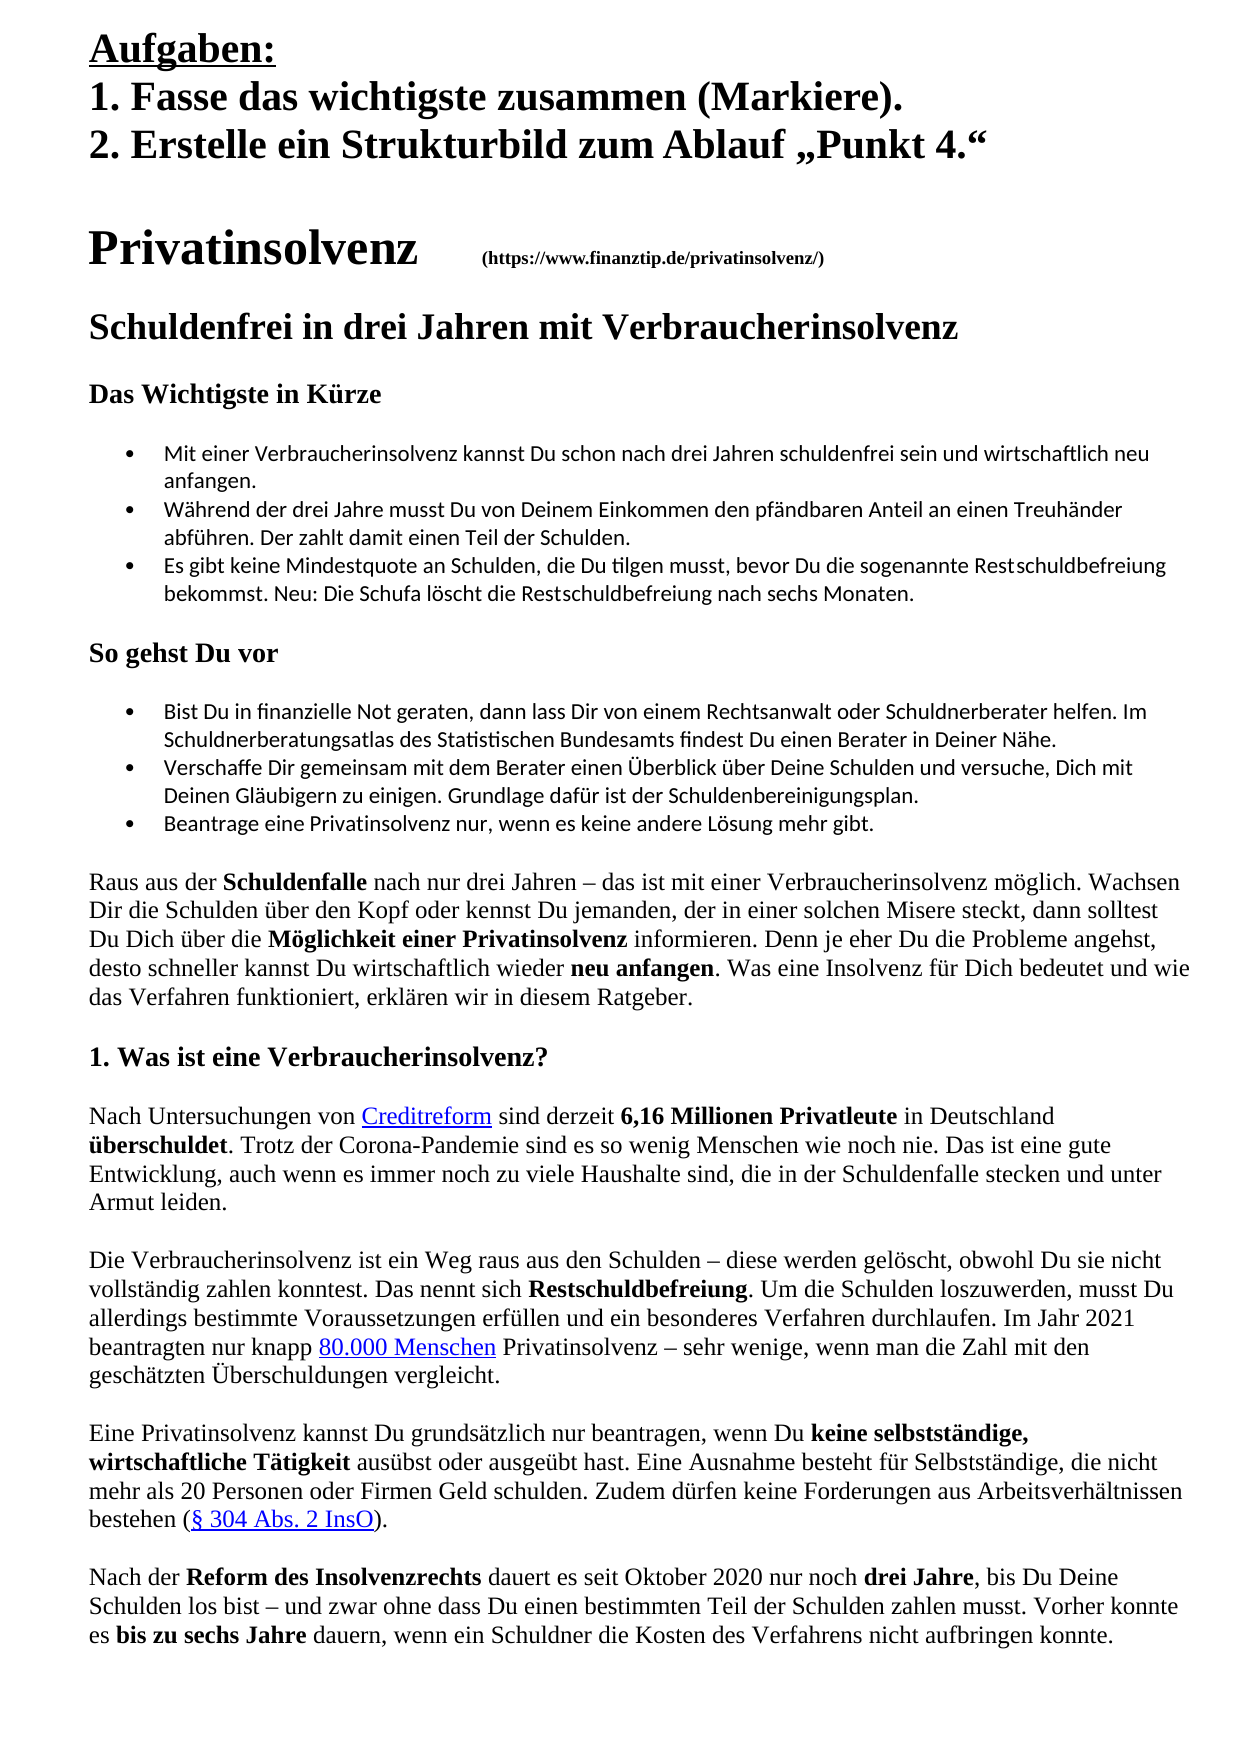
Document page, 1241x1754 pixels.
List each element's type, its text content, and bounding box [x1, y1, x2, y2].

text Nach Untersuchungen von Creditreform sind derzeit 6,16 Millionen Privatleute in Deutschland überschuldet. Trotz der Corona-Pandemie sind es so wenig Menschen wie noch nie. Das ist eine gute Entwicklung, auch wenn es immer noch zu viele Haushalte sind, die in der Schuldenfalle stecken und unter Armut leiden. [89, 1101, 1193, 1216]
subtitle 2. Erstelle ein Strukturbild zum Ablauf „Punkt 4.“ [89, 119, 1193, 167]
text Raus aus der Schuldenfalle nach nur drei Jahren – das ist mit einer Verbraucherinsolvenz möglich. Wachsen Dir die Schulden über den Kopf oder kennst Du jemanden, der in einer solchen Misere steckt, dann solltest Du Dich über die Möglichkeit einer Privatinsolvenz informieren. Denn je eher Du die Probleme angehst, desto schneller kannst Du wirtschaftlich wieder neu anfangen. Was eine Insolvenz für Dich bedeutet und wie das Verfahren funktioniert, erklären wir in diesem Ratgeber. [89, 867, 1193, 1011]
subtitle 1. Was ist eine Verbraucherinsolvenz? [89, 1040, 1193, 1072]
list Bist Du in finanzielle Not geraten, dann lass Dir von einem Rechtsanwalt oder Schuldnerberater helfen. Im Schuldnerberatungsatlas des Statistischen Bundesamts findest Du einen Berater in Deiner Nähe. [126, 697, 1193, 753]
subtitle Privatinsolvenz (https://www.finanztip.de/privatinsolvenz/) [89, 218, 1193, 276]
subtitle Das Wichtigste in Kürze [89, 377, 1193, 409]
list Beantrage eine Privatinsolvenz nur, wenn es keine andere Lösung mehr gibt. [126, 809, 1193, 838]
text Eine Privatinsolvenz kannst Du grundsätzlich nur beantragen, wenn Du keine selbstständige, wirtschaftliche Tätigkeit ausübst oder ausgeübt hast. Eine Ausnahme besteht für Selbstständige, die nicht mehr als 20 Personen oder Firmen Geld schulden. Zudem dürfen keine Forderungen aus Arbeitsverhältnissen bestehen (§ 304 Abs. 2 InsO). [89, 1418, 1193, 1533]
text Nach der Reform des Insolvenzrechts dauert es seit Oktober 2020 nur noch drei Jahre, bis Du Deine Schulden los bist – und zwar ohne dass Du einen bestimmten Teil der Schulden zahlen musst. Vorher konnte es bis zu sechs Jahre dauern, wenn ein Schuldner die Kosten des Verfahrens nicht aufbringen konnte. [89, 1562, 1193, 1649]
text Die Verbraucherinsolvenz ist ein Weg raus aus den Schulden – diese werden gelöscht, obwohl Du sie nicht vollständig zahlen konntest. Das nennt sich Restschuldbefreiung. Um die Schulden loszuwerden, musst Du allerdings bestimmte Voraussetzungen erfüllen und ein besonderes Verfahren durchlaufen. Im Jahr 2021 beantragten nur knapp 80.000 Menschen Privatinsolvenz – sehr wenige, wenn man die Zahl mit den geschätzten Überschuldungen vergleicht. [89, 1245, 1193, 1389]
list Mit einer Verbraucherinsolvenz kannst Du schon nach drei Jahren schuldenfrei sein und wirtschaftlich neu anfangen. [126, 439, 1193, 495]
subtitle Schuldenfrei in drei Jahren mit Verbraucherinsolvenz [89, 305, 1193, 348]
subtitle So gehst Du vor [89, 636, 1193, 668]
subtitle 1. Fasse das wichtigste zusammen (Markiere). [89, 72, 1193, 119]
list Während der drei Jahre musst Du von Deinem Einkommen den pfändbaren Anteil an einen Treuhänder abführen. Der zahlt damit einen Teil der Schulden. [126, 495, 1193, 551]
list Verschaffe Dir gemeinsam mit dem Berater einen Überblick über Deine Schulden und versuche, Dich mit Deinen Gläubigern zu einigen. Grundlage dafür ist der Schuldenbereinigungsplan. [126, 753, 1193, 809]
subtitle Aufgaben: [89, 24, 1193, 72]
list Es gibt keine Mindestquote an Schulden, die Du tilgen musst, bevor Du die sogenannte Restschuldbefreiung bekommst. Neu: Die Schufa löscht die Restschuldbefreiung nach sechs Monaten. [126, 551, 1193, 607]
